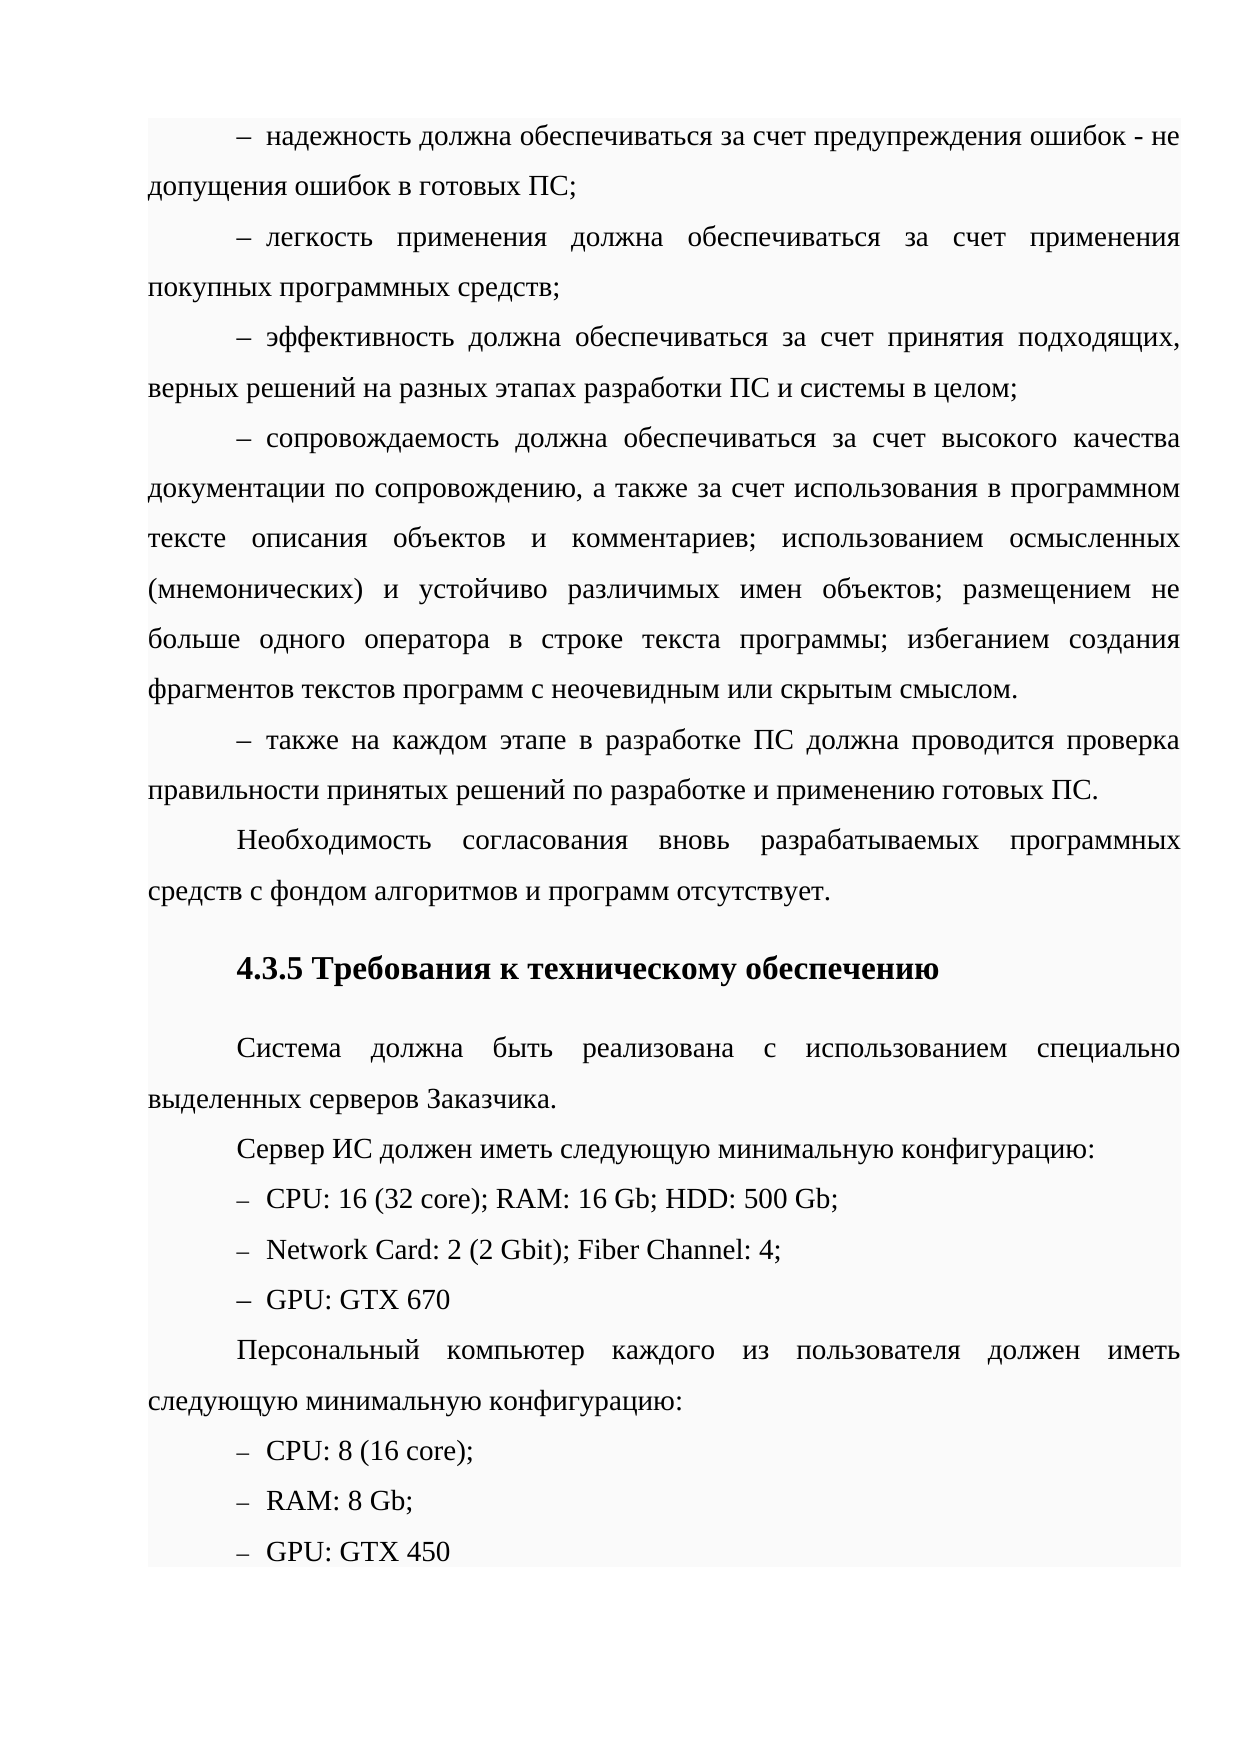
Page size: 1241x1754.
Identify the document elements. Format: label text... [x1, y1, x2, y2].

list также на каждом этапе в разработке ПС должна проводится проверка правильности принятых решений по разработке и применению готовых ПС. [148, 722, 1181, 806]
text Персональный компьютер каждого из пользователя должен иметь следующую минимальную конфигурацию: [148, 1332, 1181, 1416]
list эффективность должна обеспечиваться за счет принятия подходящих, верных решений на разных этапах разработки ПС и системы в целом; [148, 319, 1181, 403]
text Система должна быть реализована с использованием специально выделенных серверов Заказчика. [148, 1031, 1181, 1114]
list легкость применения должна обеспечиваться за счет применения покупных программных средств; [148, 219, 1181, 303]
list RAM: 8 Gb; [148, 1483, 1181, 1517]
list надежность должна обеспечиваться за счет предупреждения ошибок - не допущения ошибок в готовых ПС; [148, 118, 1181, 202]
list GPU: GTX 670 [148, 1282, 1181, 1316]
text Сервер ИС должен иметь следующую минимальную конфигурацию: [148, 1131, 1181, 1165]
list CPU: 16 (32 core); RAM: 16 Gb; HDD: 500 Gb; [148, 1182, 1181, 1215]
list сопровождаемость должна обеспечиваться за счет высокого качества документации по сопровождению, а также за счет использования в программном тексте описания объектов и комментариев; использованием осмысленных (мнемонических) и устойчиво различимых имен объектов; размещением не больше одного оператора в строке текста программы; избеганием создания фрагментов текстов программ с неочевидным или скрытым смыслом. [148, 420, 1181, 705]
list GPU: GTX 450 [148, 1534, 1181, 1567]
list CPU: 8 (16 core); [148, 1433, 1181, 1467]
text Необходимость согласования вновь разрабатываемых программных средств с фондом алгоритмов и программ отсутствует. [148, 822, 1181, 906]
list Network Card: 2 (2 Gbit); Fiber Channel: 4; [148, 1232, 1181, 1265]
text 4.3.5 Требования к техническому обеспечению [148, 948, 1181, 986]
